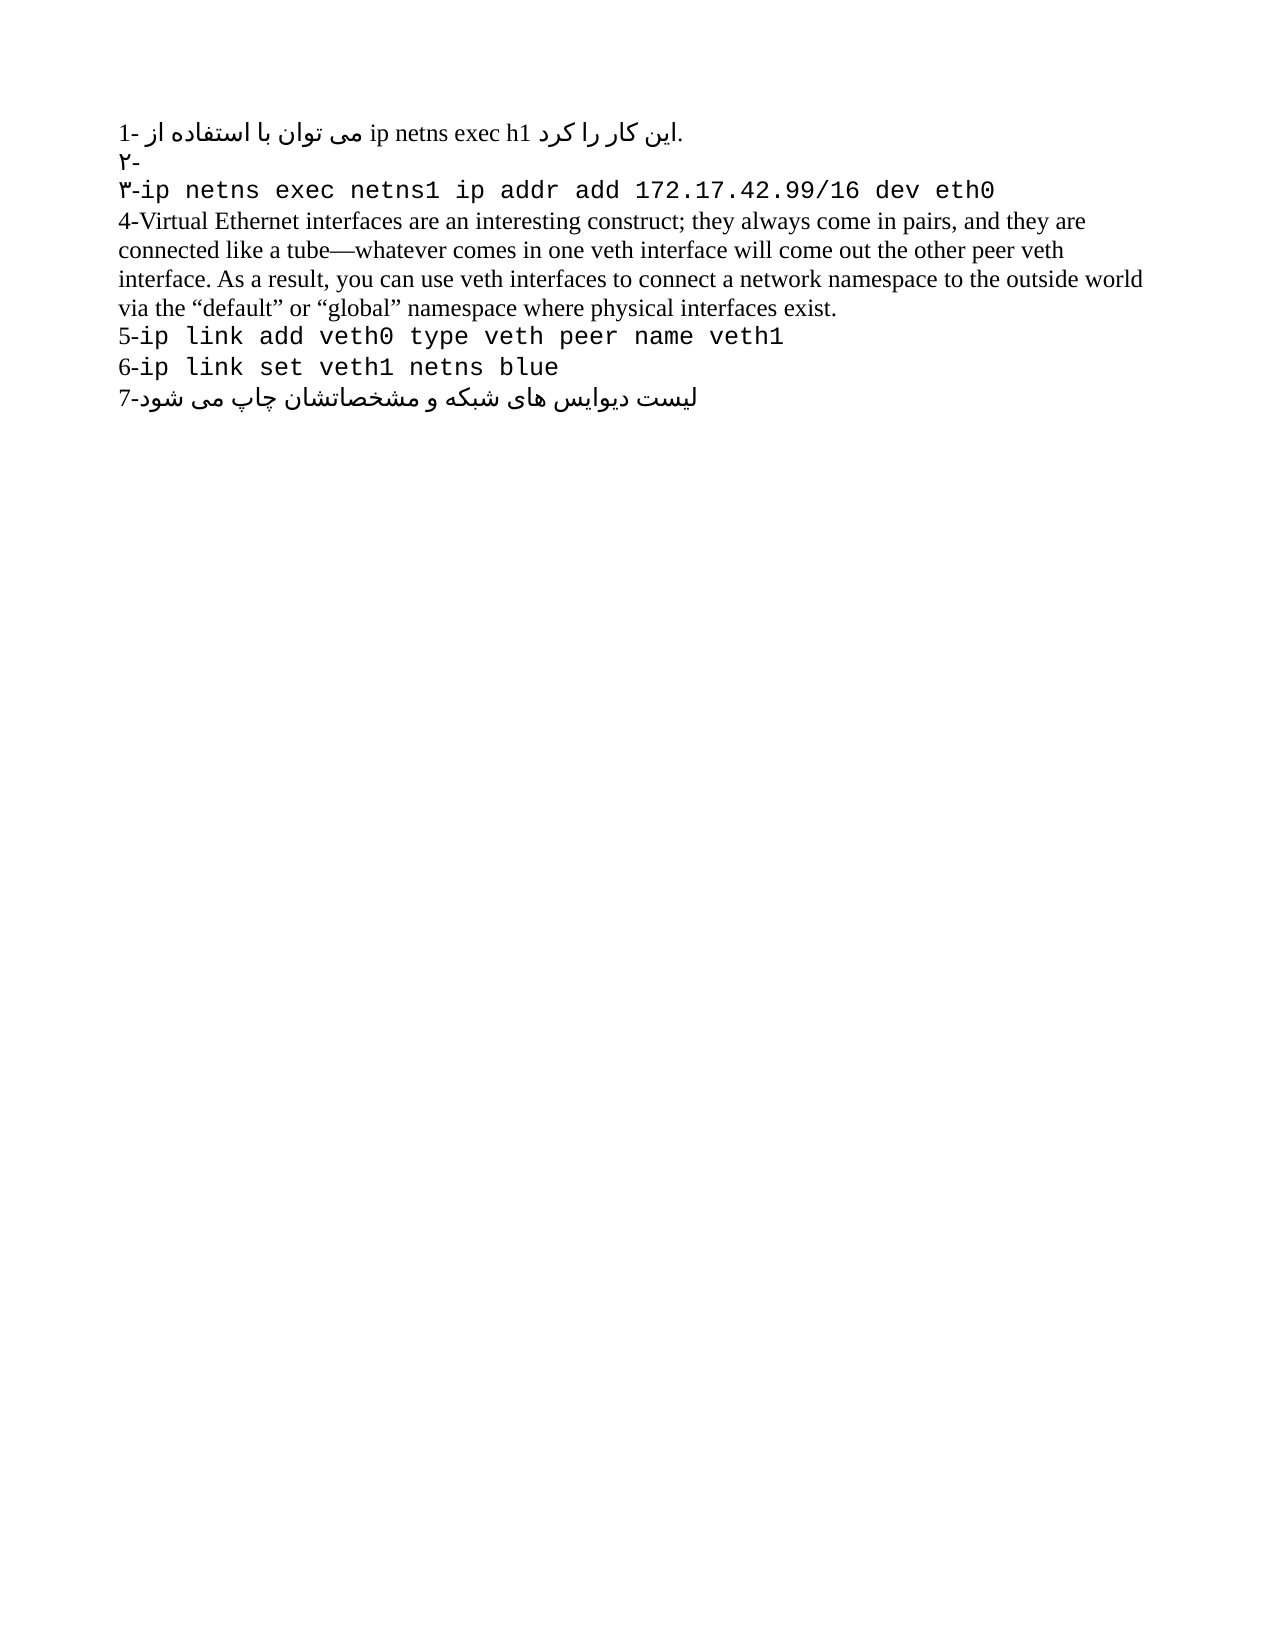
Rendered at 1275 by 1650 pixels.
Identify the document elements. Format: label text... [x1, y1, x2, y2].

text 4-Virtual Ethernet interfaces are an interesting construct; they always come in pairs, and they are connected like a tube—whatever comes in one veth interface will come out the other peer veth interface. As a result, you can use veth interfaces to connect a network namespace to the outside world via the “default” or “global” namespace where physical interfaces exist. [118, 206, 1157, 321]
text 5-ip link add veth0 type veth peer name veth1 [118, 321, 1157, 352]
text ۳-ip netns exec netns1 ip addr add 172.17.42.99/16 dev eth0 [118, 176, 1157, 206]
text 6-ip link set veth1 netns blue [118, 352, 1157, 383]
text 1- می توان با استفاده از ip netns exec h1 این کار را کرد. [118, 118, 1157, 147]
text ۲- [118, 147, 1157, 176]
text 7-لیست دیوایس های شبکه و مشخصاتشان چاپ می شود [118, 383, 1157, 412]
